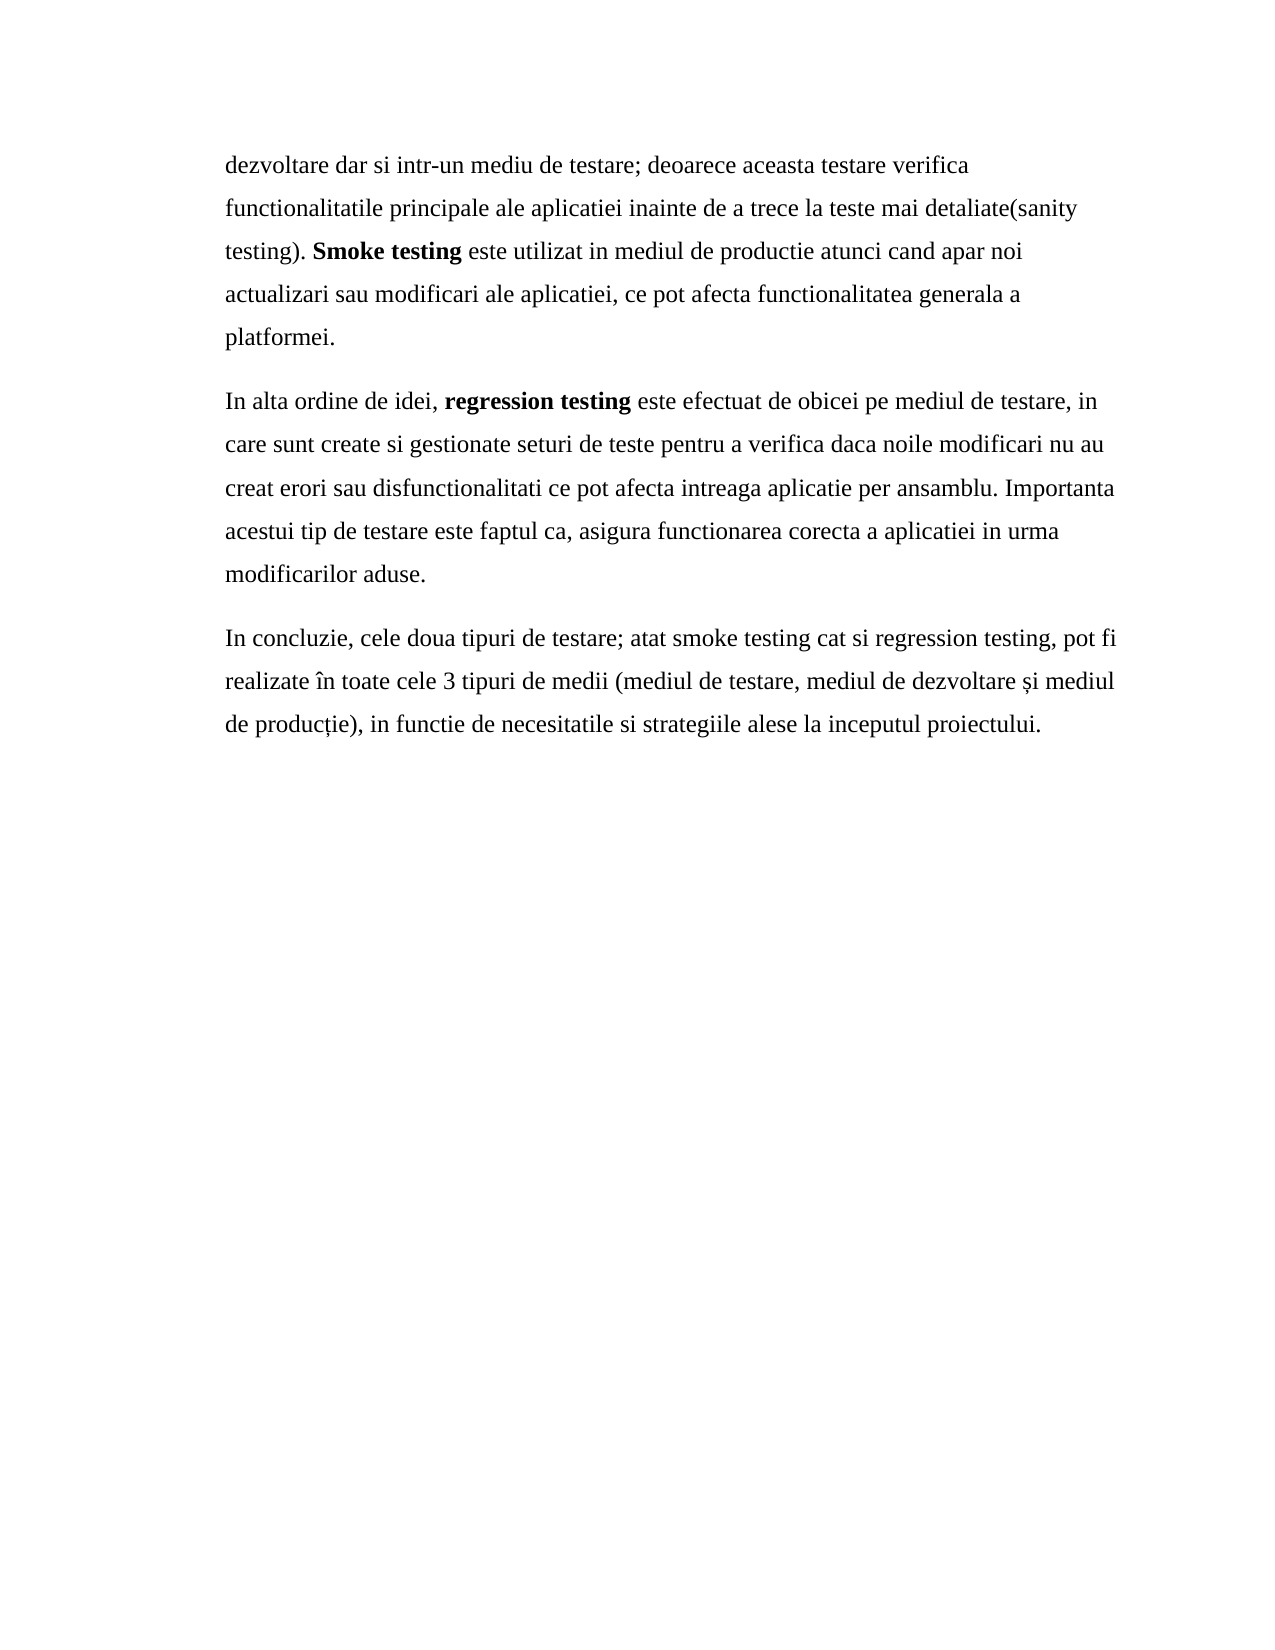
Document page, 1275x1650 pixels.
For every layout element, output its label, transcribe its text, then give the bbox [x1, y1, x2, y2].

text In concluzie, cele doua tipuri de testare; atat smoke testing cat si regression testing, pot fi realizate în toate cele 3 tipuri de medii (mediul de testare, mediul de dezvoltare și mediul de producție), in functie de necesitatile si strategiile alese la inceputul proiectului. [225, 623, 1125, 738]
text In alta ordine de idei, regression testing este efectuat de obicei pe mediul de testare, in care sunt create si gestionate seturi de teste pentru a verifica daca noile modificari nu au creat erori sau disfunctionalitati ce pot afecta intreaga aplicatie per ansamblu. Importanta acestui tip de testare este faptul ca, asigura functionarea corecta a aplicatiei in urma modificarilor aduse. [225, 386, 1125, 588]
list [187, 150, 1125, 351]
